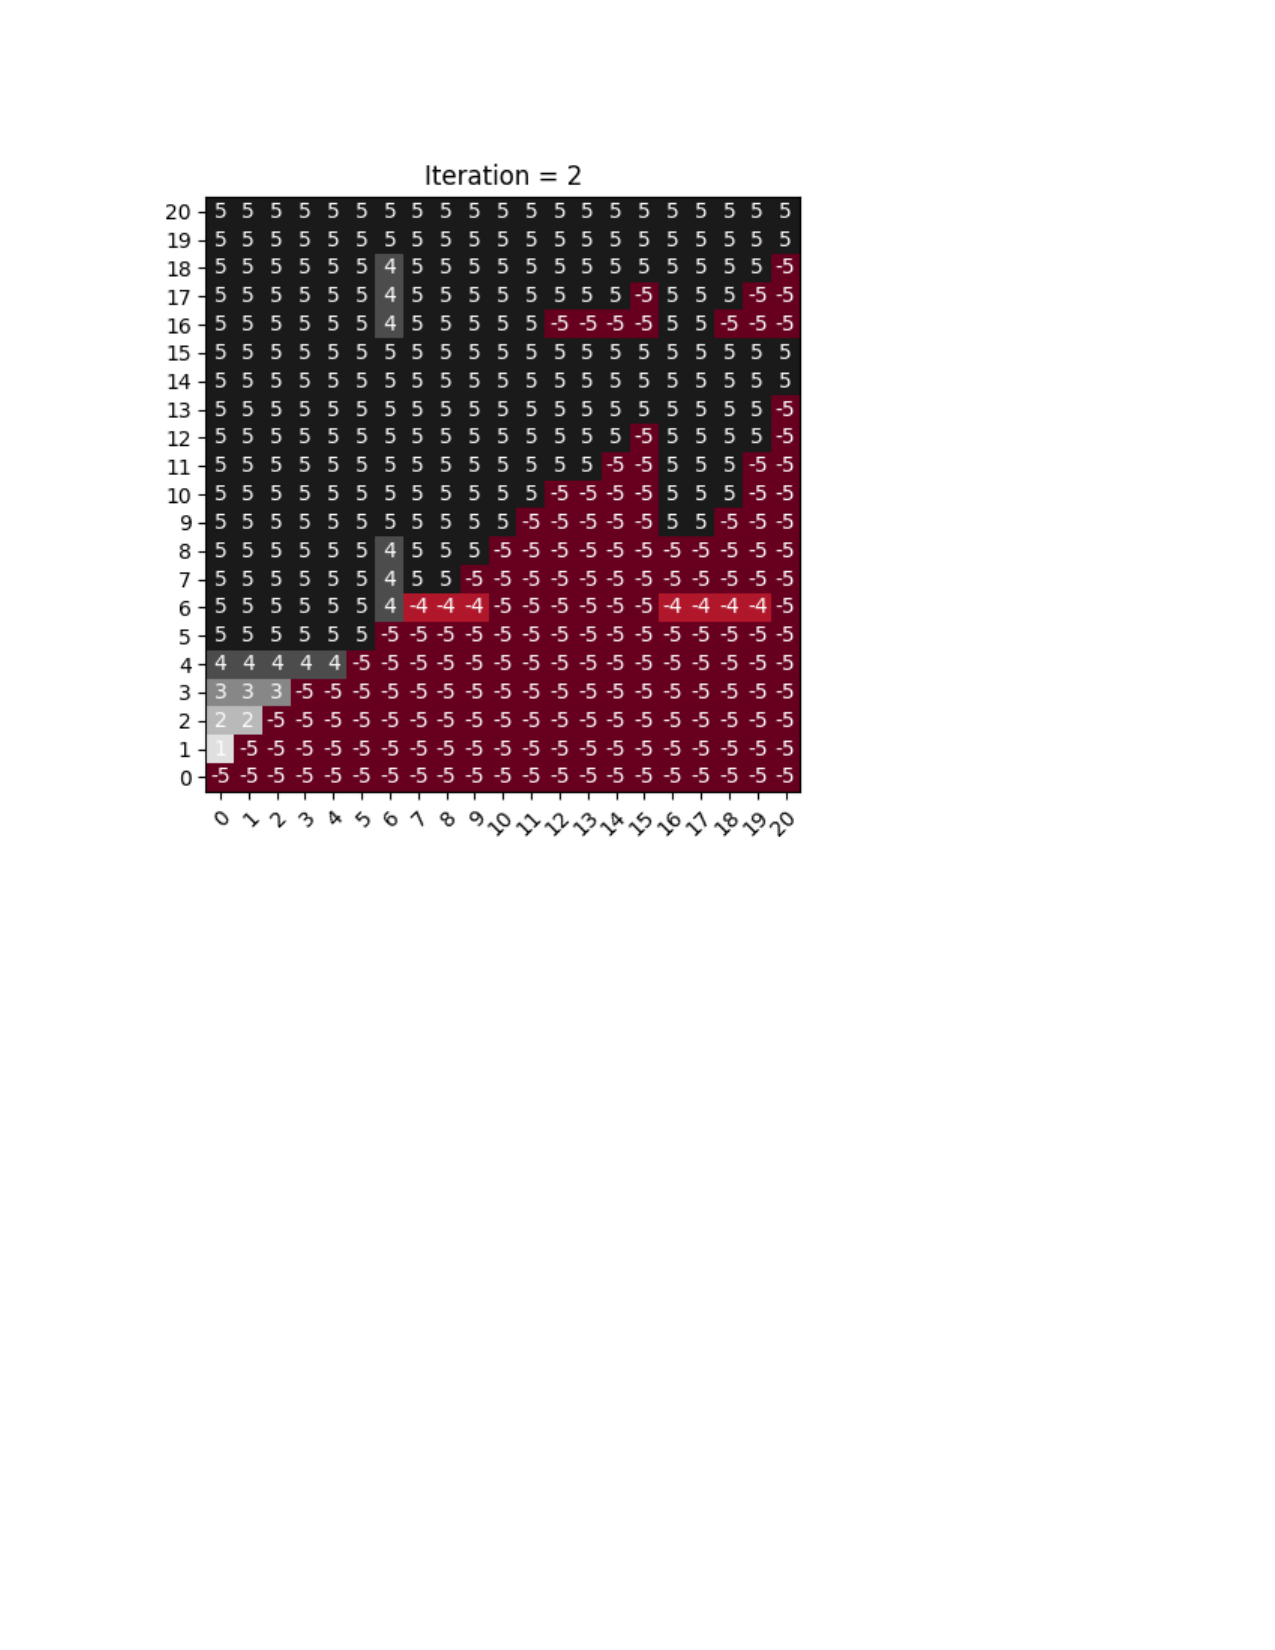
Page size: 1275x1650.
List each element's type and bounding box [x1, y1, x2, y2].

picture [150, 150, 815, 855]
